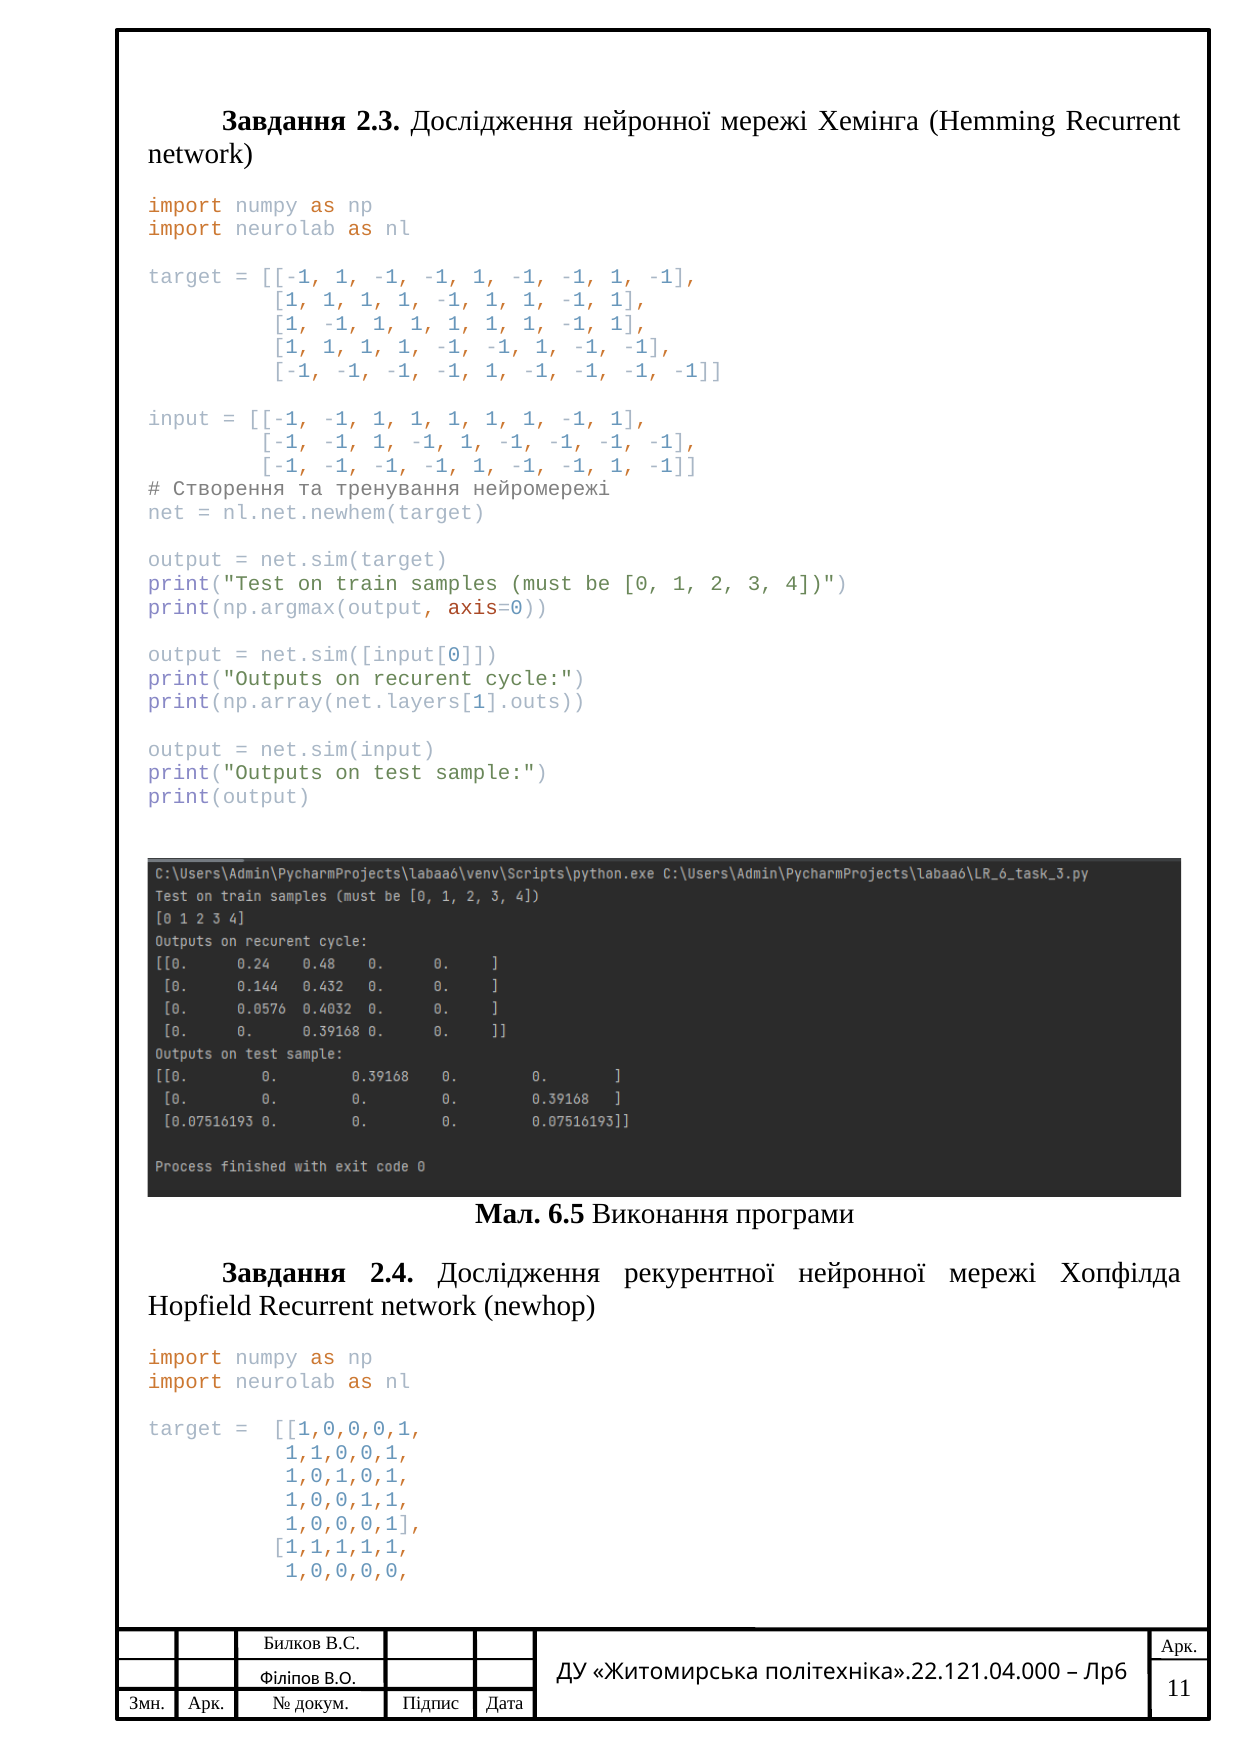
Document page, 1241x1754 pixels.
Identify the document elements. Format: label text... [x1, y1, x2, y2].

text import numpy as np import neurolab as nl target = [[-1, 1, -1, -1, 1, -1, -1, 1, -1], [1, 1, 1, 1, -1, 1, 1, -1, 1], [1, -1, 1, 1, 1, 1, 1, -1, 1], [1, 1, 1, 1, -1, -1, 1, -1, -1], [-1, -1, -1, -1, 1, -1, -1, -1, -1]] input = [[-1, -1, 1, 1, 1, 1, 1, -1, 1], [-1, -1, 1, -1, 1, -1, -1, -1, -1], [-1, -1, -1, -1, 1, -1, -1, 1, -1]] # Створення та тренування нейромережі net = nl.net.newhem(target) output = net.sim(target) print("Test on train samples (must be [0, 1, 2, 3, 4])") print(np.argmax(output, axis=0)) output = net.sim([input[0]]) print("Outputs on recurent cycle:") print(np.array(net.layers[1].outs)) output = net.sim(input) print("Outputs on test sample:") print(output) [148, 195, 1181, 833]
text Завдання 2.3. Дослідження нейронної мережі Хемінга (Hemming Recurrent network) [148, 103, 1181, 170]
picture [147, 858, 1182, 1197]
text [148, 1347, 1181, 1583]
text Завдання 2.4. Дослідження рекурентної нейронної мережі Хопфілда Hopfield Recurrent network (newhop) [148, 1255, 1181, 1322]
text Мал. 6.5 Виконання програми [148, 1197, 1181, 1230]
